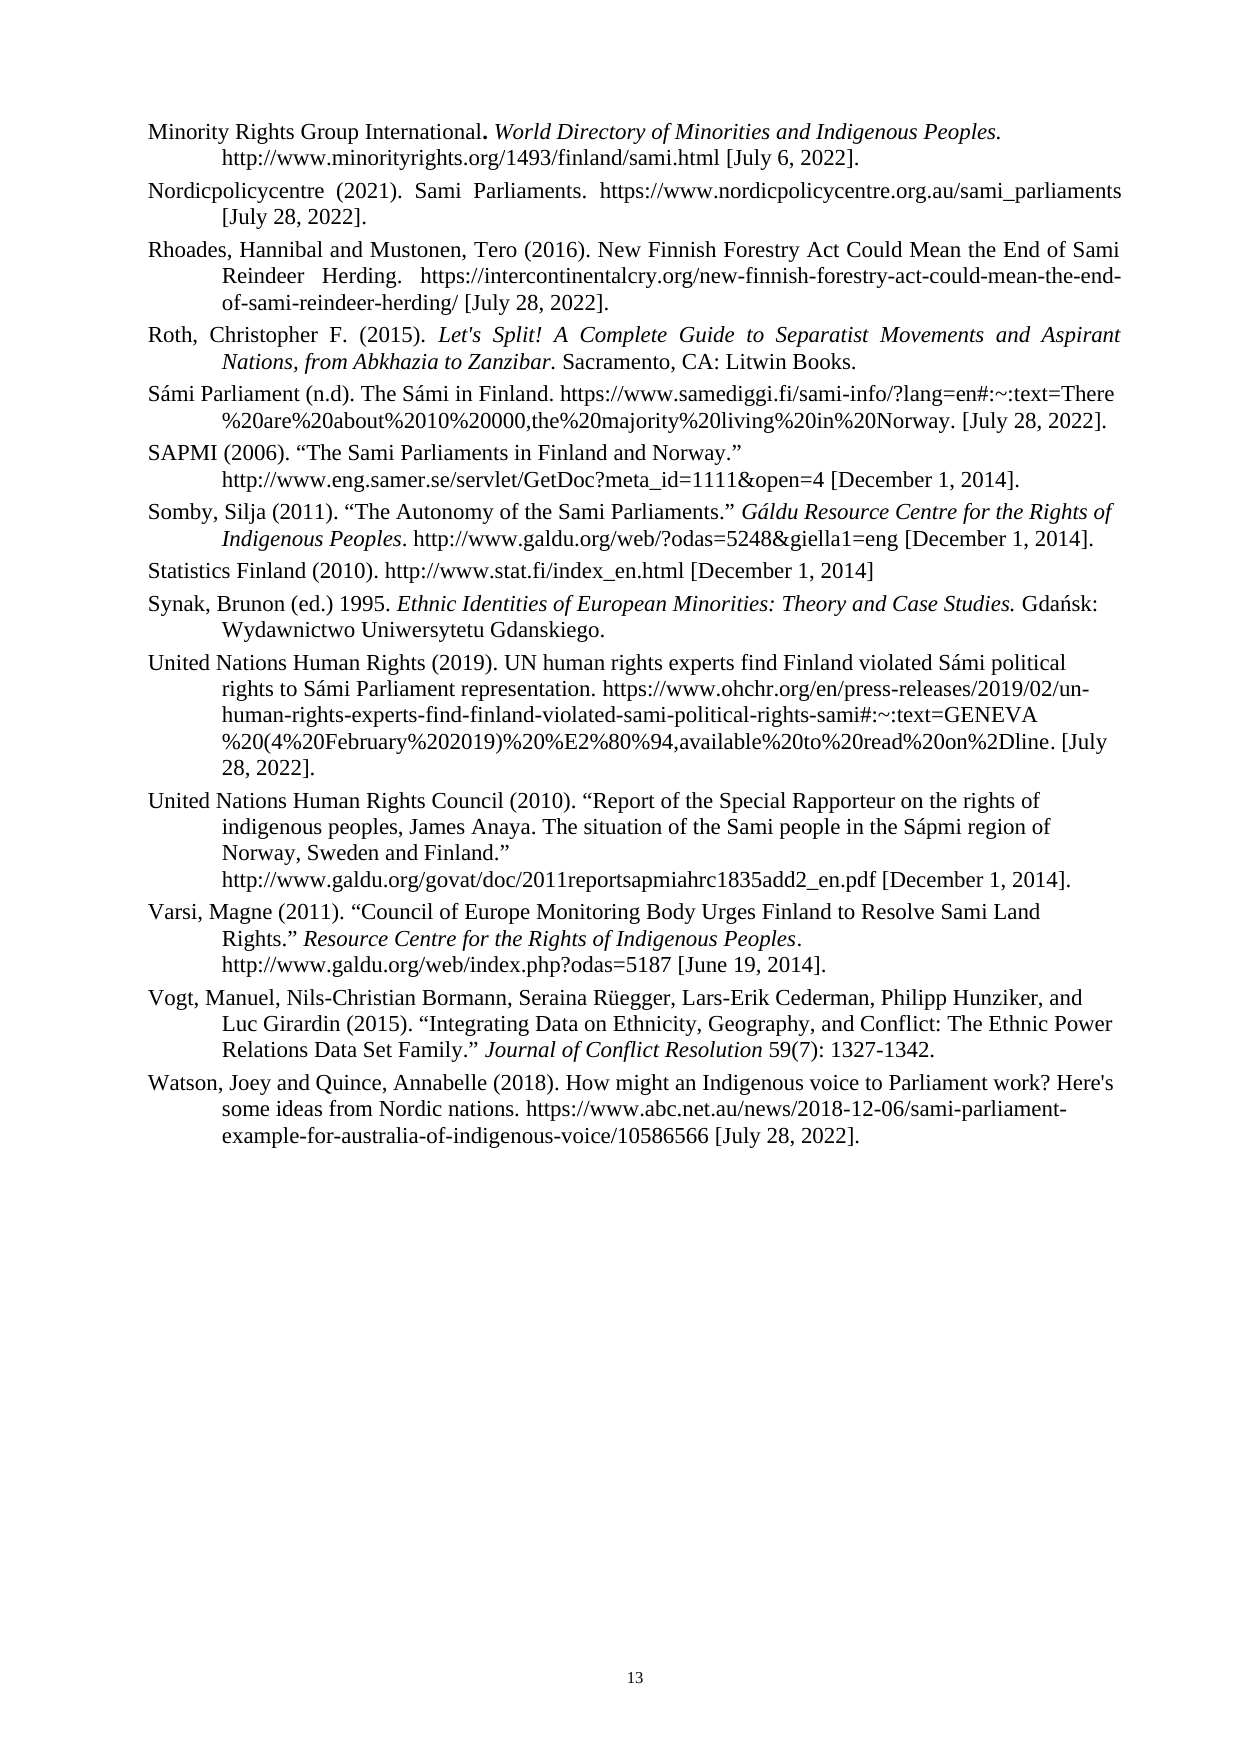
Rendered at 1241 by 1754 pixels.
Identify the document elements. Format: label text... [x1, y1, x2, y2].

text United Nations Human Rights (2019). UN human rights experts find Finland violated Sámi political rights to Sámi Parliament representation. https://www.ohchr.org/en/press-releases/2019/02/un-human-rights-experts-find-finland-violated-sami-political-rights-sami#:~:text=GENEVA%20(4%20February%202019)%20%E2%80%94,available%20to%20read%20on%2Dline. [July 28, 2022]. [148, 649, 1122, 781]
text SAPMI (2006). “The Sami Parliaments in Finland and Norway.” http://www.eng.samer.se/servlet/GetDoc?meta_id=1111&open=4 [December 1, 2014]. [148, 439, 1122, 492]
text Minority Rights Group International. World Directory of Minorities and Indigenous Peoples. http://www.minorityrights.org/1493/finland/sami.html [July 6, 2022]. [148, 118, 1122, 171]
text Synak, Brunon (ed.) 1995. Ethnic Identities of European Minorities: Theory and Case Studies. Gdańsk: Wydawnictwo Uniwersytetu Gdanskiego. [148, 590, 1122, 642]
text Somby, Silja (2011). “The Autonomy of the Sami Parliaments.” Gáldu Resource Centre for the Rights of Indigenous Peoples. http://www.galdu.org/web/?odas=5248&giella1=eng [December 1, 2014]. [148, 498, 1122, 551]
text Nordicpolicycentre (2021). Sami Parliaments. https://www.nordicpolicycentre.org.au/sami_parliaments [July 28, 2022]. [148, 177, 1122, 230]
text Rhoades, Hannibal and Mustonen, Tero (2016). New Finnish Forestry Act Could Mean the End of Sami Reindeer Herding. https://intercontinentalcry.org/new-finnish-forestry-act-could-mean-the-end-of-sami-reindeer-herding/ [July 28, 2022]. [148, 236, 1122, 315]
text Sámi Parliament (n.d). The Sámi in Finland. https://www.samediggi.fi/sami-info/?lang=en#:~:text=There%20are%20about%2010%20000,the%20majority%20living%20in%20Norway. [July 28, 2022]. [148, 380, 1122, 433]
text United Nations Human Rights Council (2010). “Report of the Special Rapporteur on the rights of indigenous peoples, James Anaya. The situation of the Sami people in the Sápmi region of Norway, Sweden and Finland.” http://www.galdu.org/govat/doc/2011reportsapmiahrc1835add2_en.pdf [December 1, 2014]. [148, 787, 1122, 892]
text Roth, Christopher F. (2015). Let's Split! A Complete Guide to Separatist Movements and Aspirant Nations, from Abkhazia to Zanzibar. Sacramento, CA: Litwin Books. [148, 321, 1122, 374]
text Watson, Joey and Quince, Annabelle (2018). How might an Indigenous voice to Parliament work? Here's some ideas from Nordic nations. https://www.abc.net.au/news/2018-12-06/sami-parliament-example-for-australia-of-indigenous-voice/10586566 [July 28, 2022]. [148, 1069, 1122, 1148]
text Varsi, Magne (2011). “Council of Europe Monitoring Body Urges Finland to Resolve Sami Land Rights.” Resource Centre for the Rights of Indigenous Peoples. http://www.galdu.org/web/index.php?odas=5187 [June 19, 2014]. [148, 898, 1122, 977]
text Vogt, Manuel, Nils-Christian Bormann, Seraina Rüegger, Lars-Erik Cederman, Philipp Hunziker, and Luc Girardin (2015). “Integrating Data on Ethnicity, Geography, and Conflict: The Ethnic Power Relations Data Set Family.” Journal of Conflict Resolution 59(7): 1327-1342. [148, 984, 1122, 1063]
text Statistics Finland (2010). http://www.stat.fi/index_en.html [December 1, 2014] [148, 557, 1122, 583]
